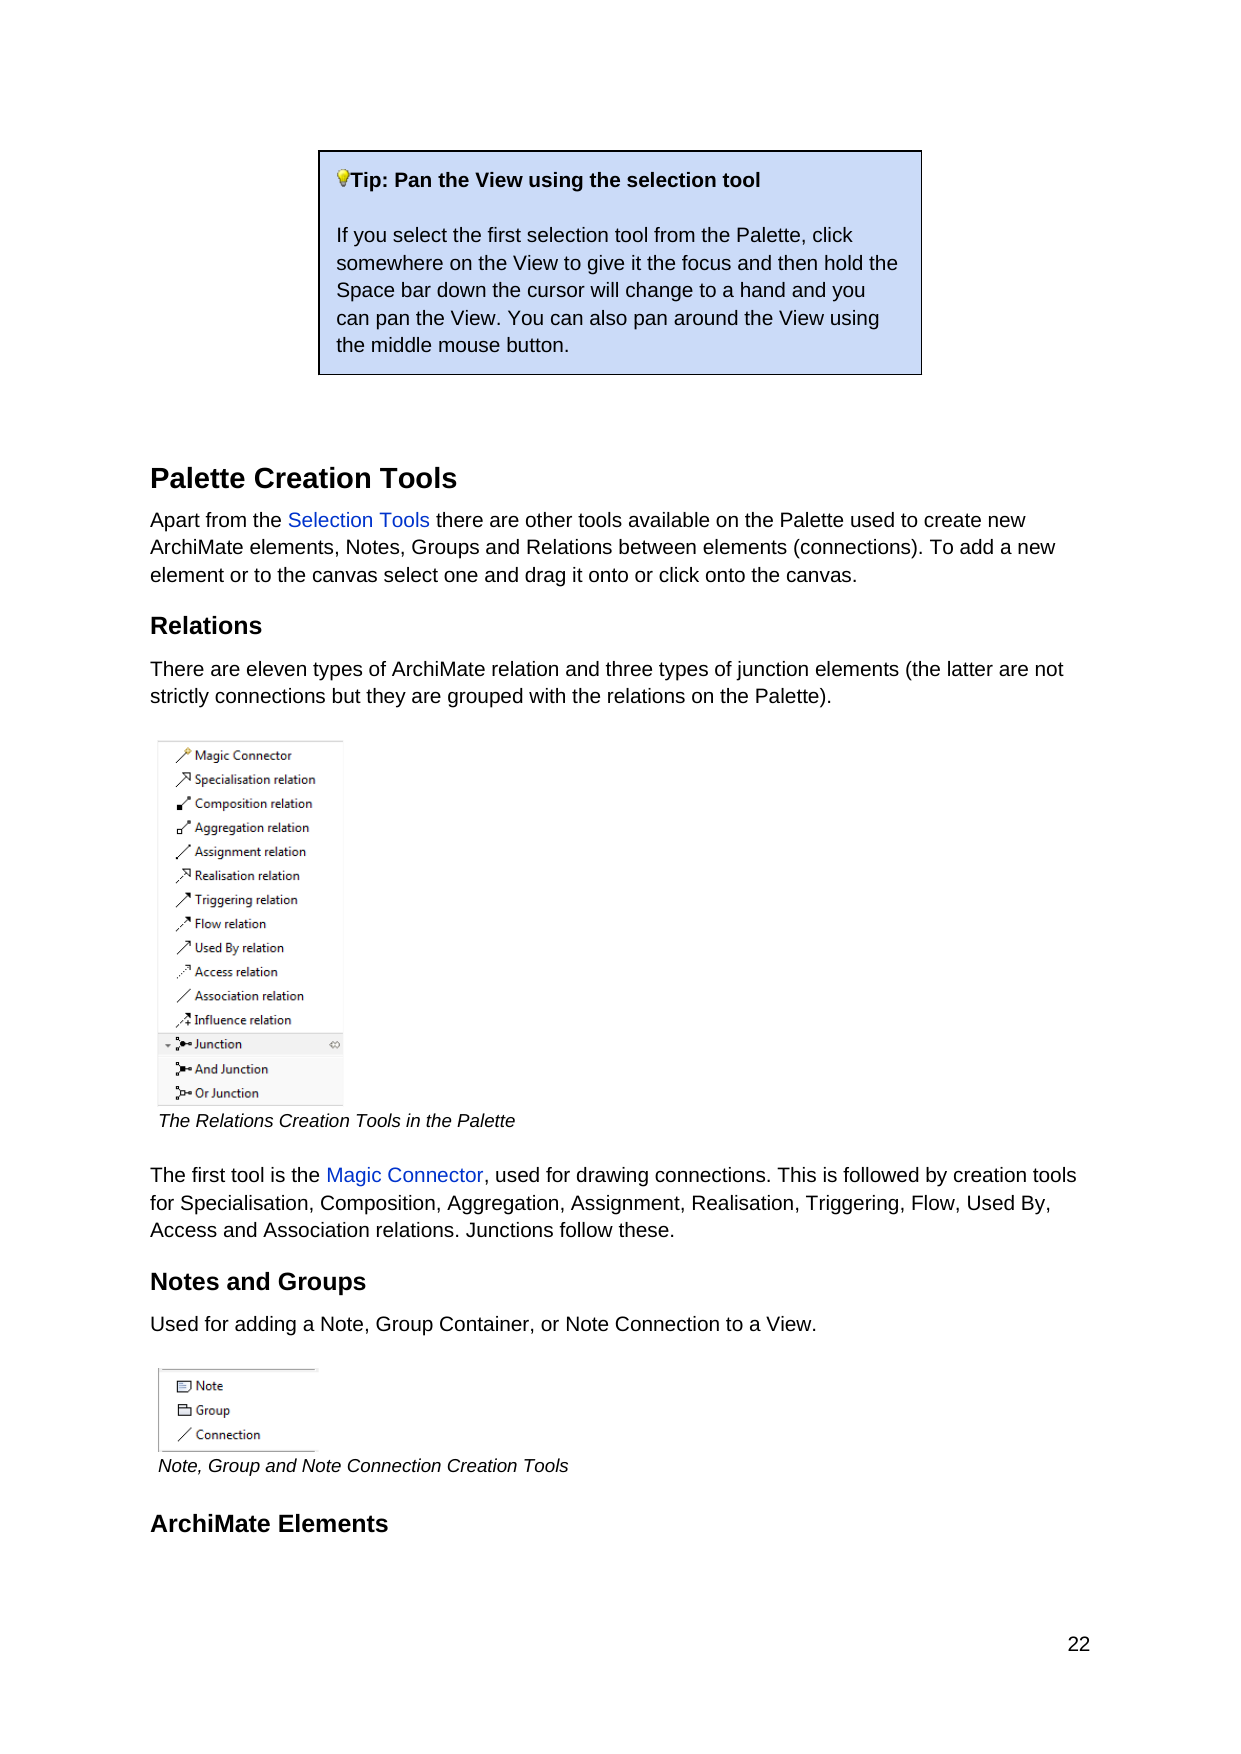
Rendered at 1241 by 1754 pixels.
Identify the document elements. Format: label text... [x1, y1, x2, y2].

picture [157, 1368, 319, 1452]
text The first tool is the Magic Connector, used for drawing connections. This is followed by creation tools for Specialisation, Composition, Aggregation, Assignment, Realisation, Triggering, Flow, Used By, Access and Association relations. Junctions follow these. [150, 1163, 1090, 1242]
text The Relations Creation Tools in the Palette [158, 741, 1090, 1131]
subtitle Palette Creation Tools [150, 461, 1090, 494]
subtitle ArchiMate Elements [150, 1509, 1090, 1538]
picture [157, 740, 344, 1107]
text There are eleven types of ArchiMate relation and three types of junction elements (the latter are not strictly connections but they are grouped with the relations on the Palette). [150, 656, 1090, 708]
text Apart from the Selection Tools there are other tools available on the Palette used to create new ArchiMate elements, Notes, Groups and Relations between elements (connections). To add a new element or to the canvas select one and drag it onto or click onto the canvas. [150, 507, 1090, 586]
picture [336, 169, 350, 188]
subtitle Notes and Groups [150, 1267, 1090, 1295]
text Used for adding a Note, Group Container, or Note Connection to a View. [150, 1312, 1090, 1336]
subtitle Relations [150, 611, 1090, 639]
text Note, Group and Note Connection Creation Tools [158, 1369, 1090, 1476]
text Tip: Pan the View using the selection tool If you select the first selection tool from the Palette, click somewhere on the View to give it the focus and then hold the Space bar down the cursor will change to a hand and you can pan the View. You can also pan around the View using the middle mouse button. [320, 152, 921, 374]
